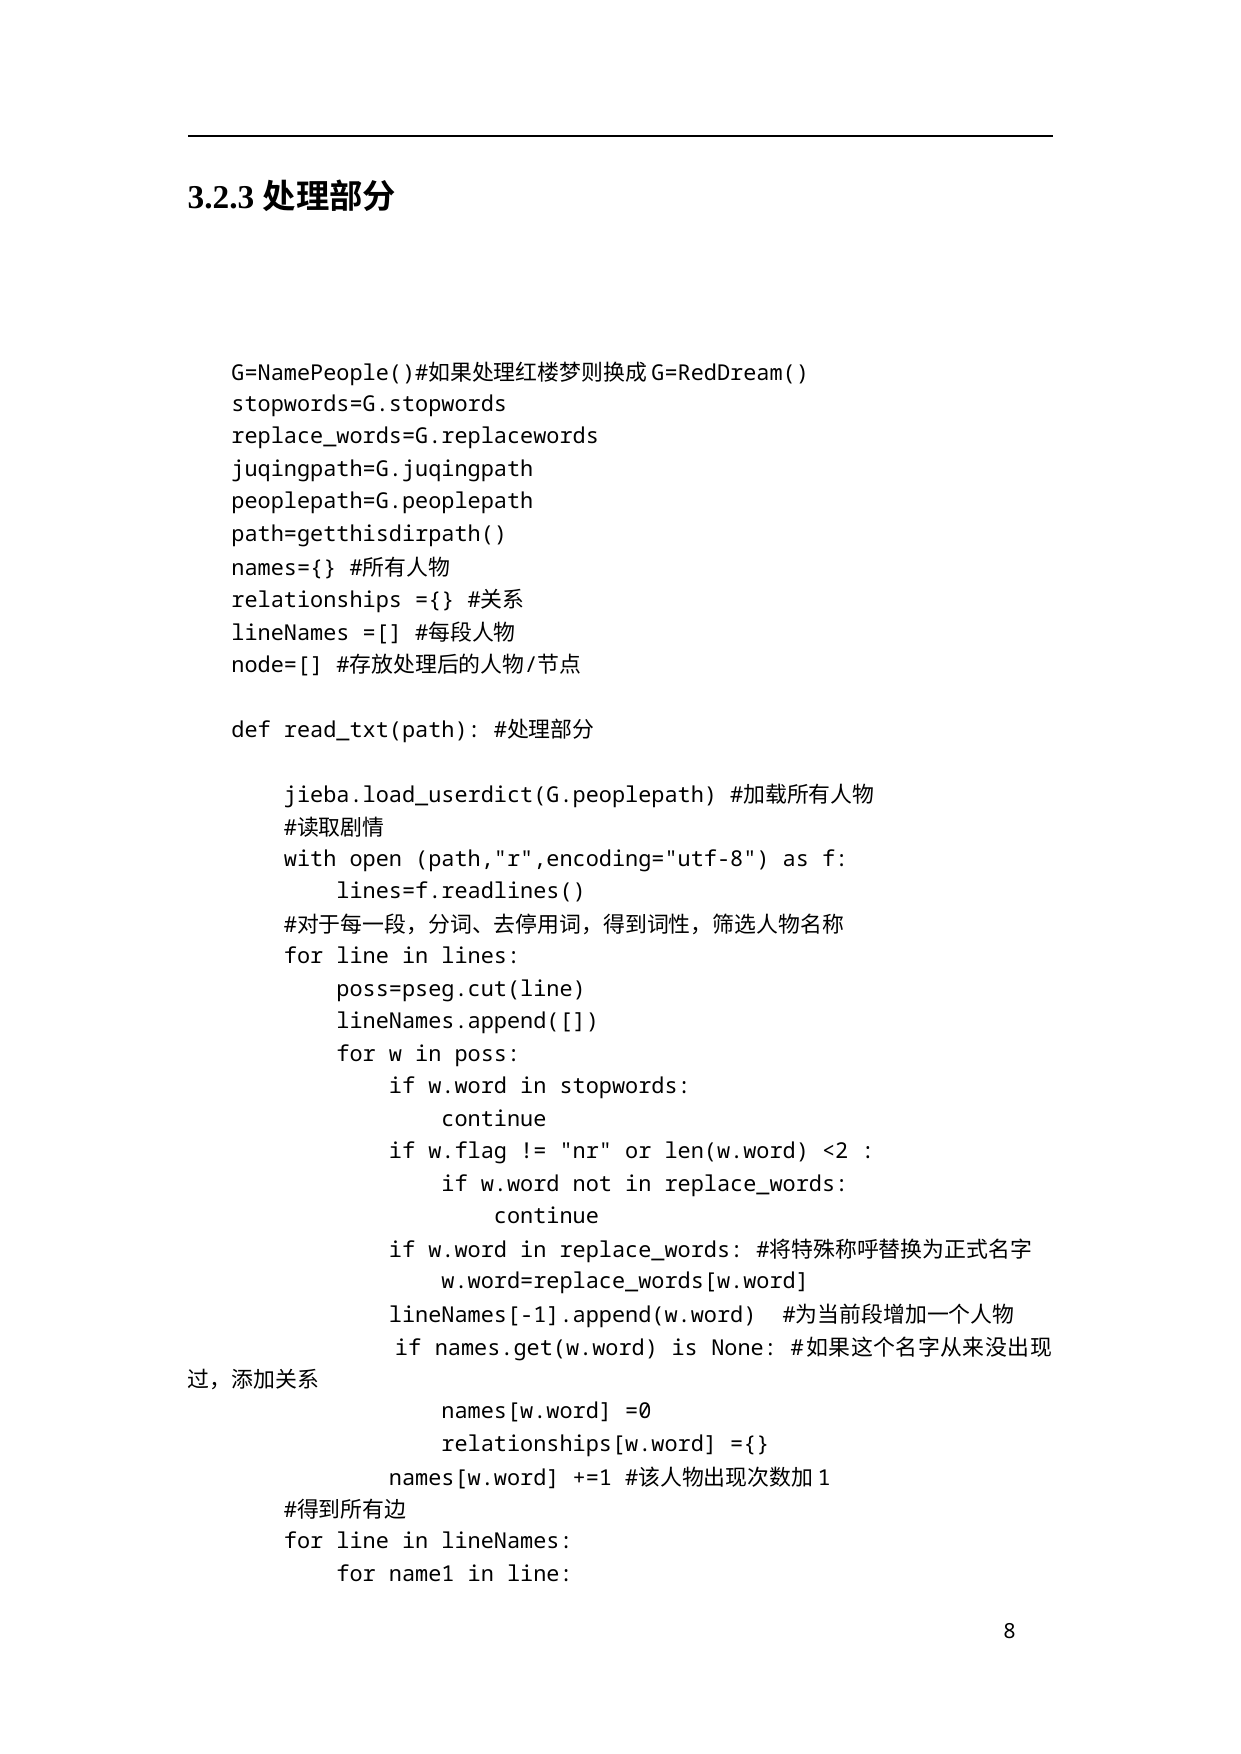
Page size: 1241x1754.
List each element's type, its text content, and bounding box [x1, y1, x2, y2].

text names[w.word] =0 [187, 1394, 1053, 1427]
text lines=f.readlines() [187, 874, 1053, 907]
text continue [187, 1199, 1053, 1232]
text names[w.word] +=1 #该人物出现次数加1 [187, 1459, 1053, 1492]
text w.word=replace_words[w.word] [187, 1264, 1053, 1297]
subtitle 3.2.3 处理部分 [187, 162, 1053, 227]
text if w.word in stopwords: [187, 1069, 1053, 1102]
text if w.word not in replace_words: [187, 1167, 1053, 1199]
text relationships[w.word] ={} [187, 1427, 1053, 1459]
text with open (path,"r",encoding="utf-8") as f: [187, 842, 1053, 874]
text replace_words=G.replacewords [187, 419, 1053, 452]
text continue [187, 1102, 1053, 1134]
text juqingpath=G.juqingpath [187, 452, 1053, 484]
text lineNames =[] #每段人物 [187, 614, 1053, 647]
text G=NamePeople()#如果处理红楼梦则换成G=RedDream() [187, 354, 1053, 387]
text for name1 in line: [187, 1557, 1053, 1589]
text #读取剧情 [187, 809, 1053, 842]
text def read_txt(path): #处理部分 [187, 712, 1053, 744]
text path=getthisdirpath() [187, 517, 1053, 549]
text if w.word in replace_words: #将特殊称呼替换为正式名字 [187, 1232, 1053, 1264]
text for w in poss: [187, 1037, 1053, 1069]
text peoplepath=G.peoplepath [187, 484, 1053, 517]
text relationships ={} #关系 [187, 582, 1053, 614]
text for line in lines: [187, 939, 1053, 972]
text poss=pseg.cut(line) [187, 972, 1053, 1004]
text node=[] #存放处理后的人物/节点 [187, 647, 1053, 679]
text if names.get(w.word) is None: #如果这个名字从来没出现过，添加关系 [187, 1329, 1053, 1394]
text stopwords=G.stopwords [187, 387, 1053, 419]
text lineNames.append([]) [187, 1004, 1053, 1037]
text jieba.load_userdict(G.peoplepath) #加载所有人物 [187, 777, 1053, 809]
text lineNames[-1].append(w.word) #为当前段增加一个人物 [187, 1297, 1053, 1329]
text #得到所有边 [187, 1492, 1053, 1524]
text for line in lineNames: [187, 1524, 1053, 1557]
text names={} #所有人物 [187, 549, 1053, 582]
text #对于每一段，分词、去停用词，得到词性，筛选人物名称 [187, 907, 1053, 939]
text if w.flag != "nr" or len(w.word) <2 : [187, 1134, 1053, 1167]
